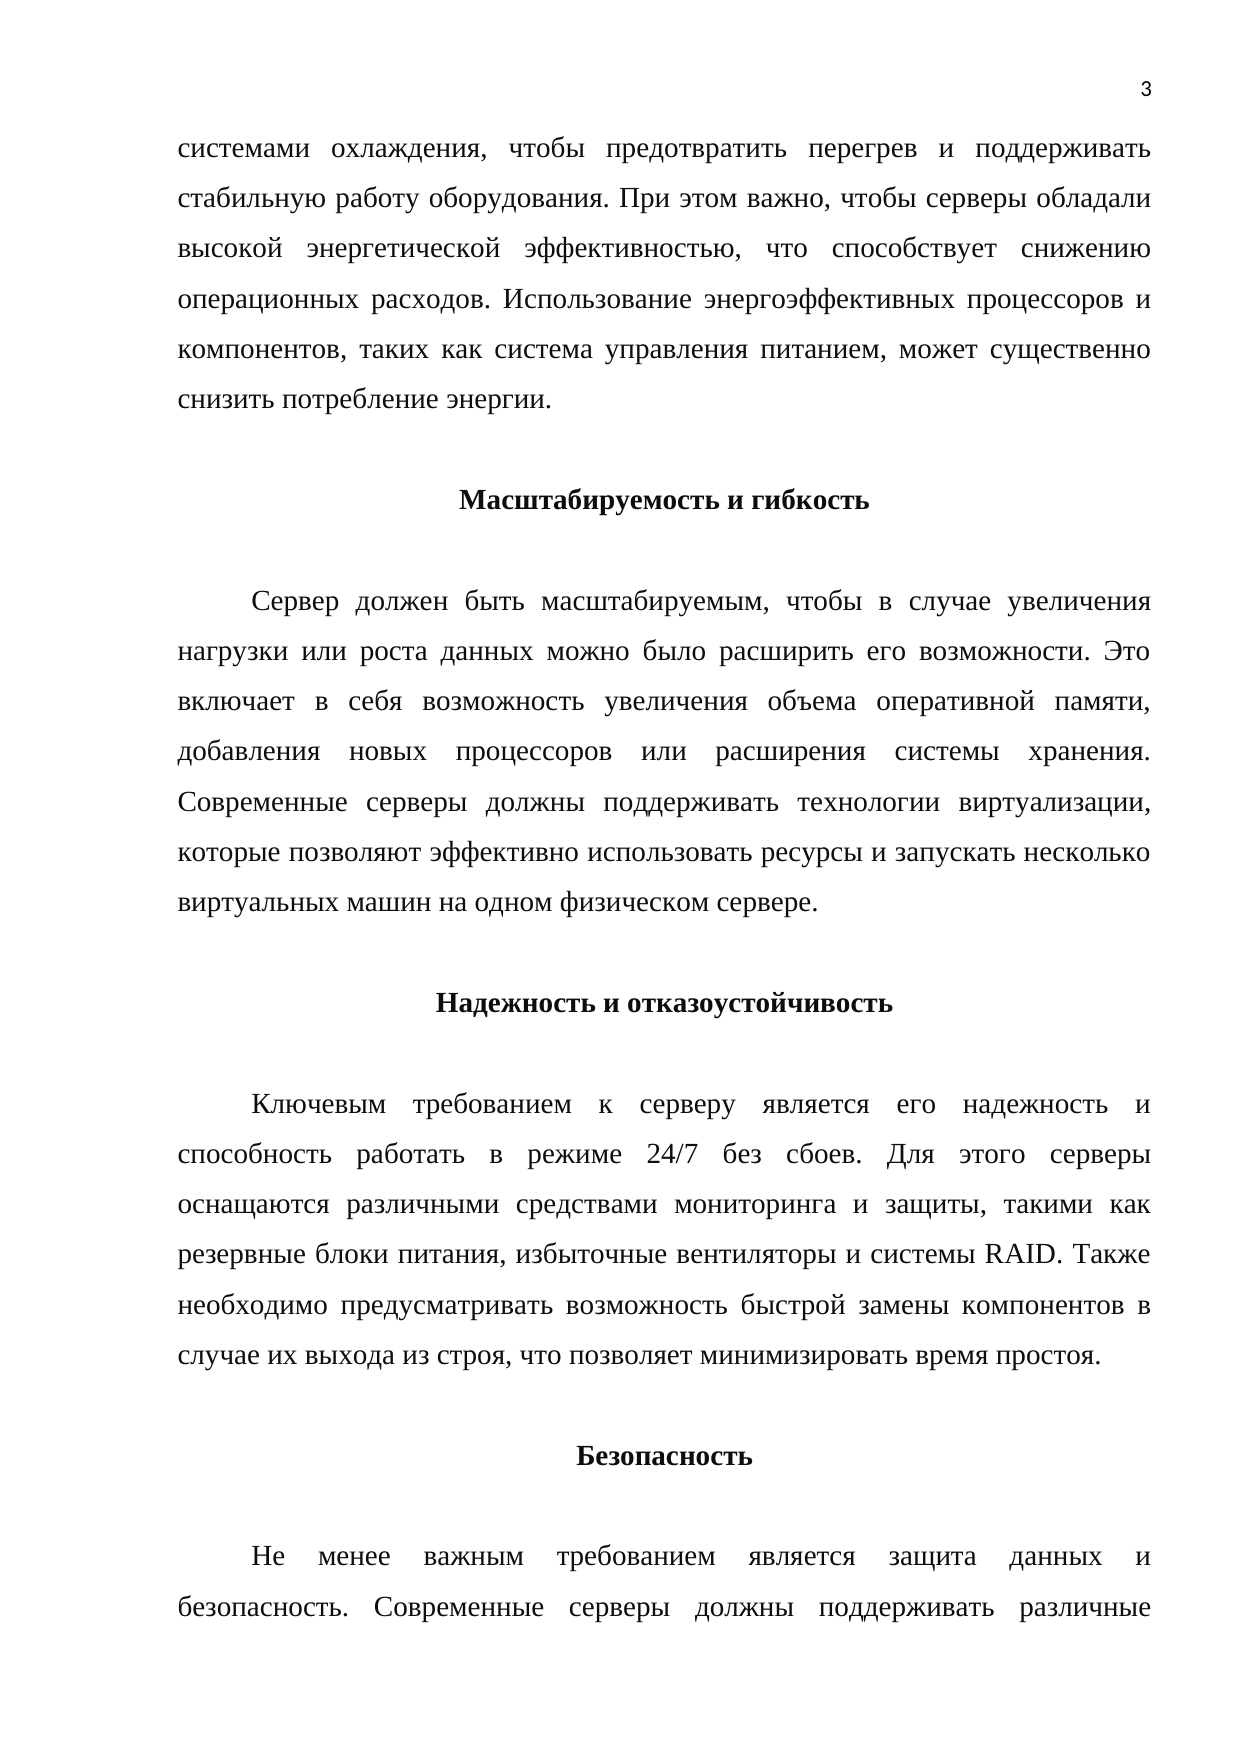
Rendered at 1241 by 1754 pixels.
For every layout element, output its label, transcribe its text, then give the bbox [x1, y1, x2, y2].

text Ключевым требованием к серверу является его надежность и способность работать в режиме 24/7 без сбоев. Для этого серверы оснащаются различными средствами мониторинга и защиты, такими как резервные блоки питания, избыточные вентиляторы и системы RAID. Также необходимо предусматривать возможность быстрой замены компонентов в случае их выхода из строя, что позволяет минимизировать время простоя. [177, 1086, 1152, 1371]
text Безопасность [177, 1438, 1152, 1471]
text Надежность и отказоустойчивость [177, 985, 1152, 1019]
text Сервер должен быть масштабируемым, чтобы в случае увеличения нагрузки или роста данных можно было расширить его возможности. Это включает в себя возможность увеличения объема оперативной памяти, добавления новых процессоров или расширения системы хранения. Современные серверы должны поддерживать технологии виртуализации, которые позволяют эффективно использовать ресурсы и запускать несколько виртуальных машин на одном физическом сервере. [177, 583, 1152, 918]
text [177, 1538, 1152, 1622]
text Масштабируемость и гибкость [177, 482, 1152, 516]
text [177, 130, 1152, 415]
